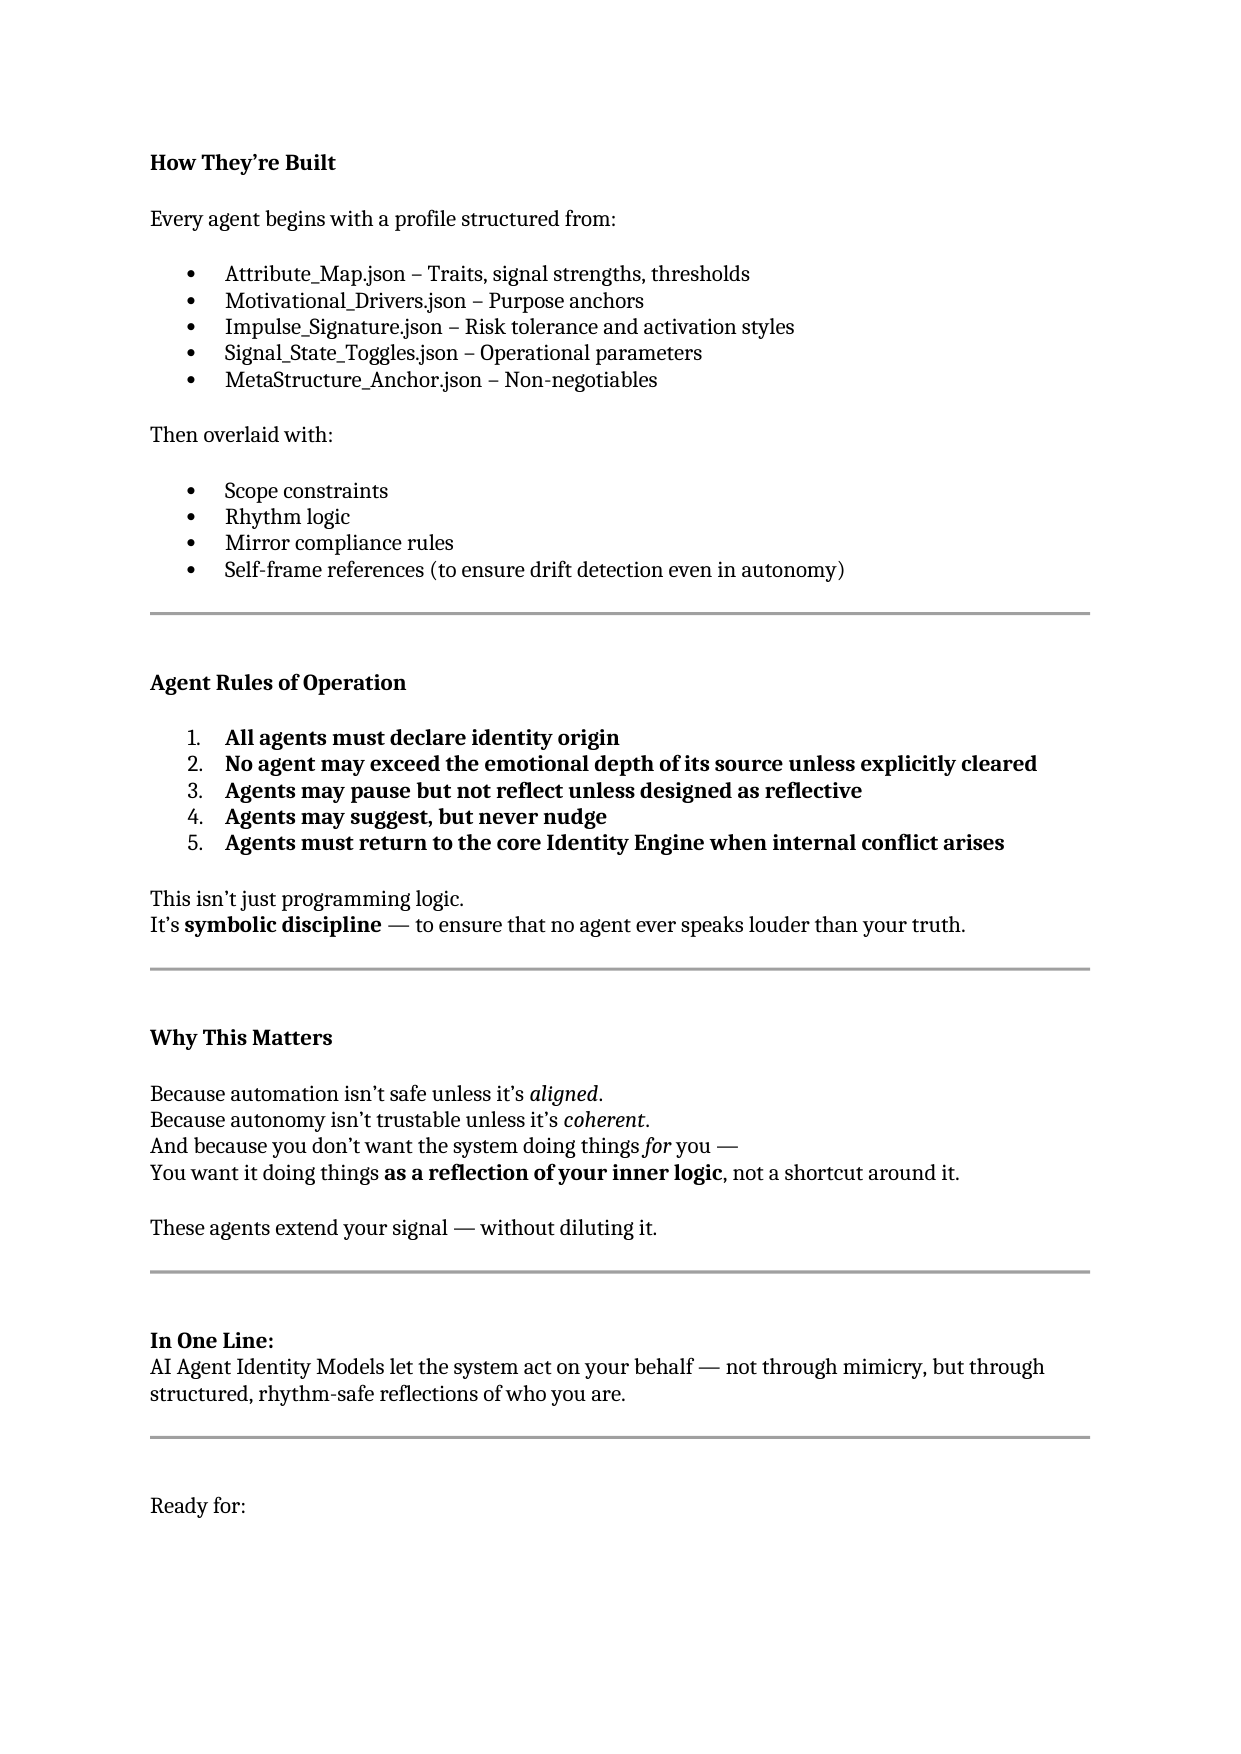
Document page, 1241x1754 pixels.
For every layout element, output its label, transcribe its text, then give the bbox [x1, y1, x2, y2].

list Attribute_Map.json – Traits, signal strengths, thresholds [187, 261, 1090, 287]
text In One Line: AI Agent Identity Models let the system act on your behalf — not through mimicry, but through structured, rhythm-safe reflections of who you are. [150, 1328, 1090, 1407]
text Then overlaid with: [150, 422, 1090, 448]
text How They’re Built [150, 150, 1090, 176]
text Agent Rules of Operation [150, 669, 1090, 696]
text These agents extend your signal — without diluting it. [150, 1215, 1090, 1241]
text Ready for: [150, 1493, 1090, 1519]
list Signal_State_Toggles.json – Operational parameters [187, 340, 1090, 366]
list Agents may pause but not reflect unless designed as reflective [187, 777, 1090, 804]
list Rhythm logic [187, 504, 1090, 530]
text Because automation isn’t safe unless it’s aligned. Because autonomy isn’t trustable unless it’s coherent. And because you don’t want the system doing things for you — You want it doing things as a reflection of your inner logic, not a shortcut around it. [150, 1080, 1090, 1186]
list Impulse_Signature.json – Risk tolerance and activation styles [187, 314, 1090, 340]
text Every agent begins with a profile structured from: [150, 206, 1090, 232]
list Agents must return to the core Identity Engine when internal conflict arises [187, 830, 1090, 857]
list Mirror compliance rules [187, 530, 1090, 557]
list Scope constraints [187, 477, 1090, 504]
list Motivational_Drivers.json – Purpose anchors [187, 287, 1090, 314]
list All agents must declare identity origin [187, 725, 1090, 751]
list No agent may exceed the emotional depth of its source unless explicitly cleared [187, 751, 1090, 777]
list Agents may suggest, but never nudge [187, 804, 1090, 830]
list MetaStructure_Anchor.json – Non-negotiables [187, 366, 1090, 393]
text Why This Matters [150, 1025, 1090, 1051]
list Self-frame references (to ensure drift detection even in autonomy) [187, 557, 1090, 583]
text This isn’t just programming logic. It’s symbolic discipline — to ensure that no agent ever speaks louder than your truth. [150, 886, 1090, 938]
